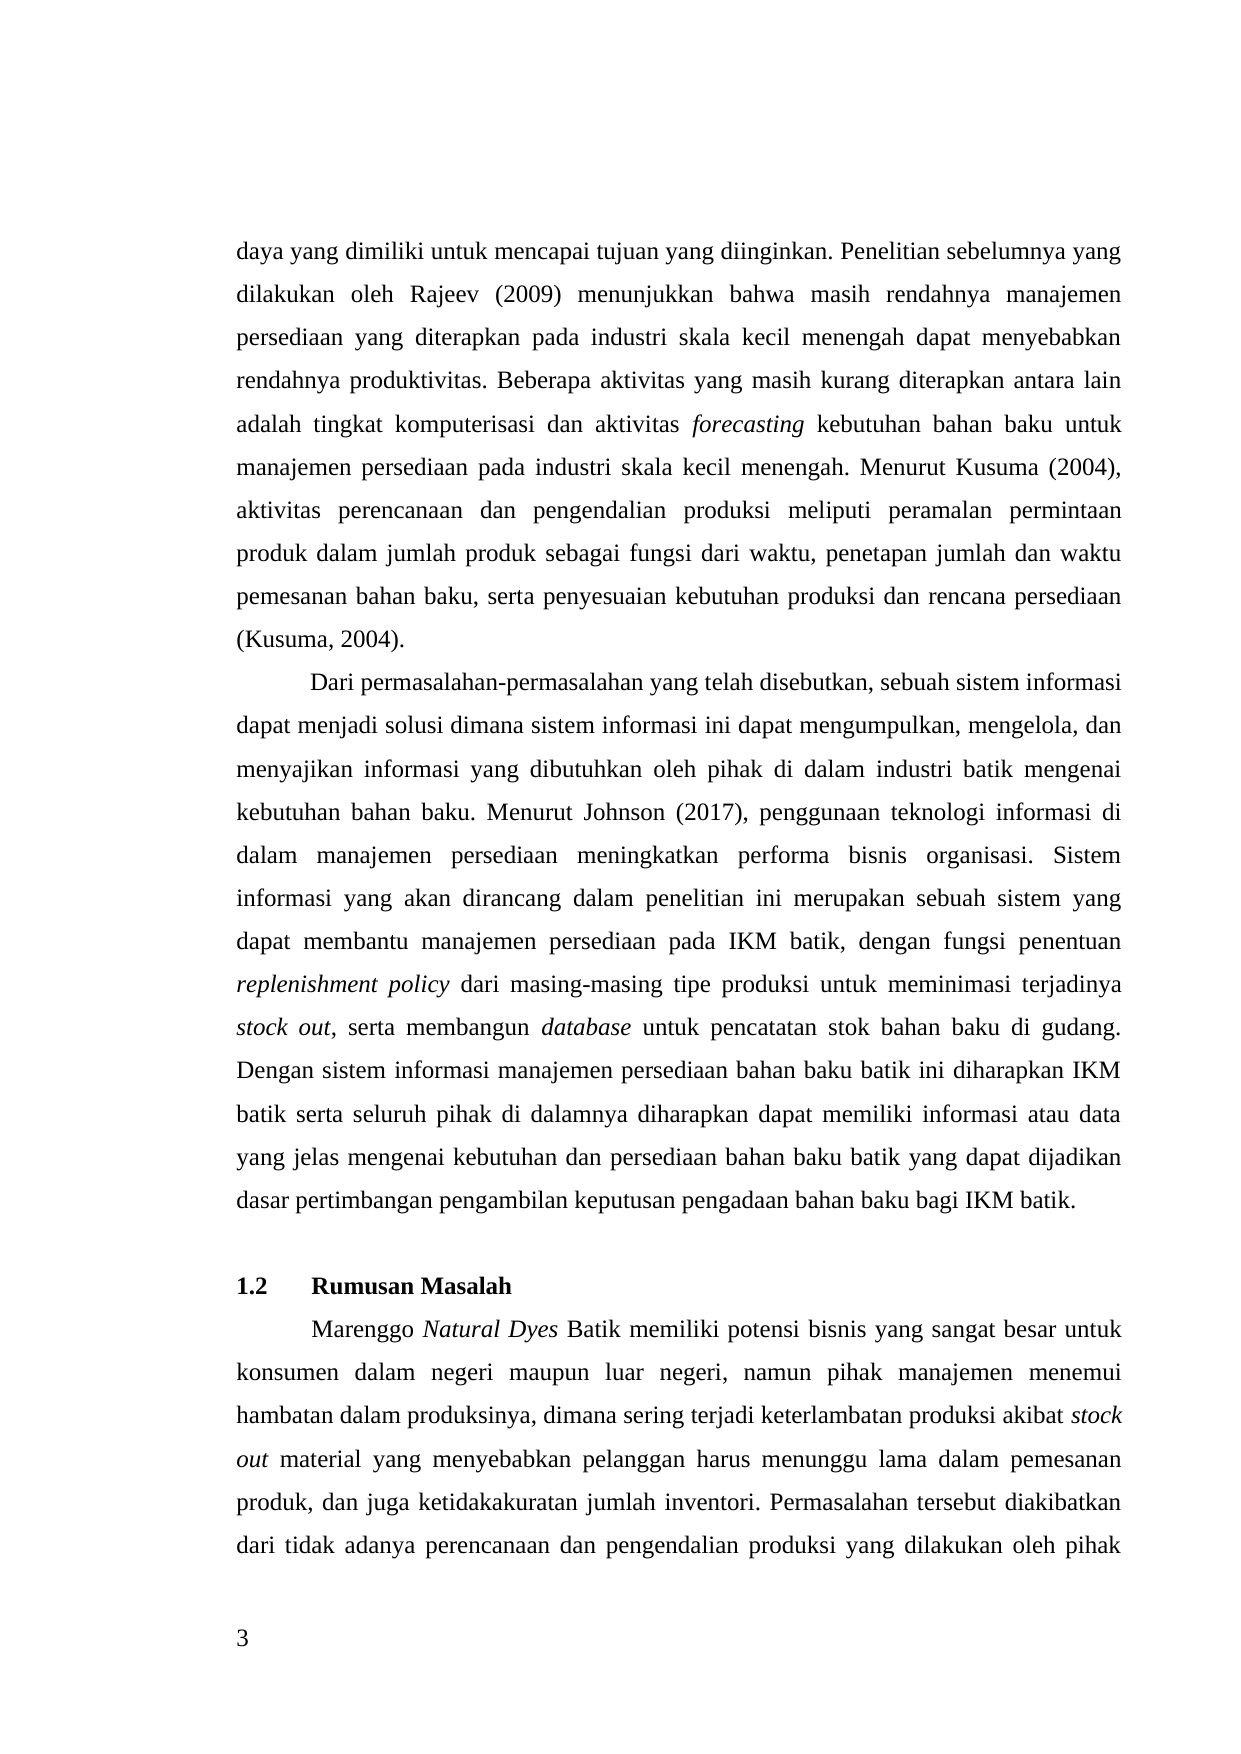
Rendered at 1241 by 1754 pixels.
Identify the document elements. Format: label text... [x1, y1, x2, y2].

subtitle 1.2 Rumusan Masalah [236, 1271, 1122, 1300]
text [236, 236, 1122, 653]
text Dari permasalahan-permasalahan yang telah disebutkan, sebuah sistem informasi dapat menjadi solusi dimana sistem informasi ini dapat mengumpulkan, mengelola, dan menyajikan informasi yang dibutuhkan oleh pihak di dalam industri batik mengenai kebutuhan bahan baku. Menurut Johnson (2017), penggunaan teknologi informasi di dalam manajemen persediaan meningkatkan performa bisnis organisasi. Sistem informasi yang akan dirancang dalam penelitian ini merupakan sebuah sistem yang dapat membantu manajemen persediaan pada IKM batik, dengan fungsi penentuan replenishment policy dari masing-masing tipe produksi untuk meminimasi terjadinya stock out, serta membangun database untuk pencatatan stok bahan baku di gudang. Dengan sistem informasi manajemen persediaan bahan baku batik ini diharapkan IKM batik serta seluruh pihak di dalamnya diharapkan dapat memiliki informasi atau data yang jelas mengenai kebutuhan dan persediaan bahan baku batik yang dapat dijadikan dasar pertimbangan pengambilan keputusan pengadaan bahan baku bagi IKM batik. [236, 667, 1122, 1214]
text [236, 1314, 1122, 1559]
